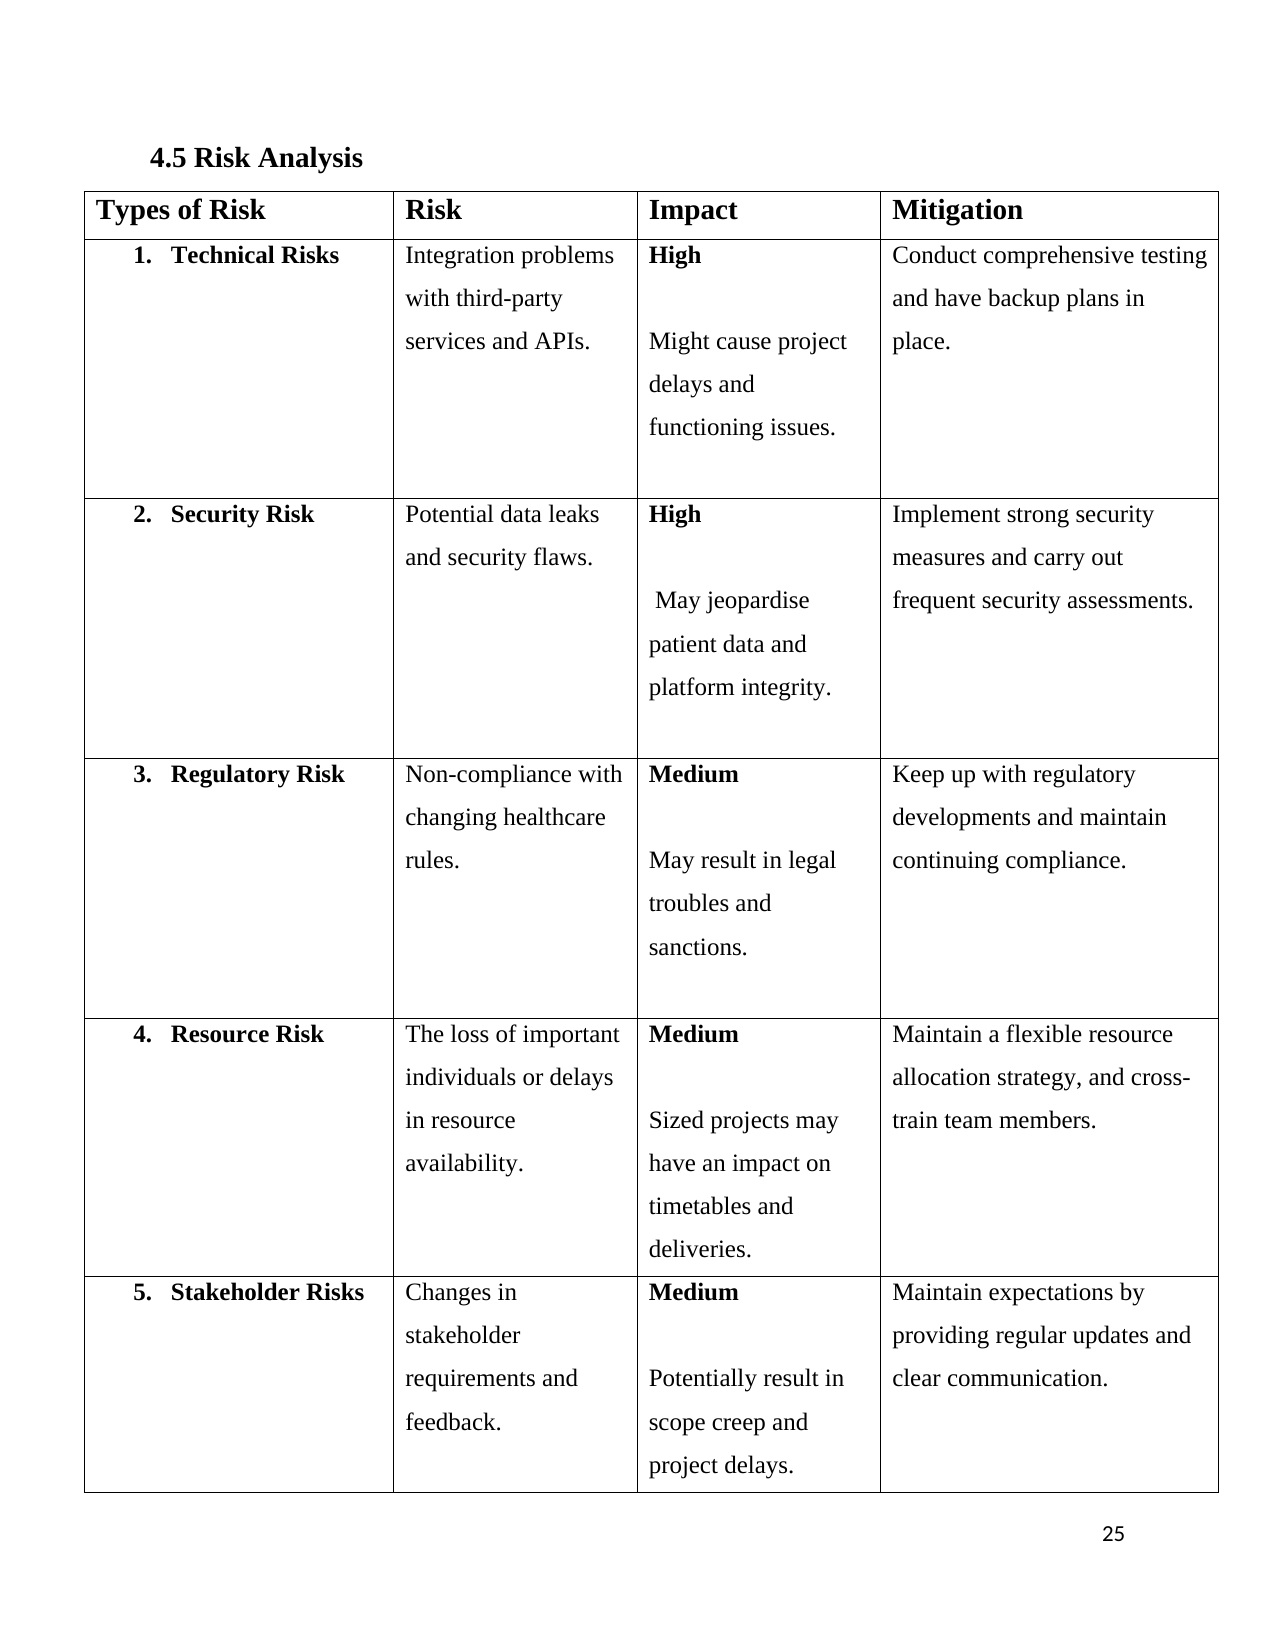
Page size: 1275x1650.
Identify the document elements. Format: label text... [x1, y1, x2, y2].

table_header Impact [638, 192, 880, 239]
table_header Mitigation [881, 192, 1218, 239]
table_cell High May jeopardise patient data and platform integrity. [638, 499, 880, 758]
table_cell Keep up with regulatory developments and maintain continuing compliance. [881, 759, 1218, 1018]
table_cell Maintain a flexible resource allocation strategy, and cross-train team members. [881, 1019, 1218, 1276]
table_cell Regulatory Risk [85, 759, 393, 1018]
table_cell Conduct comprehensive testing and have backup plans in place. [881, 240, 1218, 498]
table_cell Technical Risks [85, 240, 393, 498]
table_cell Implement strong security measures and carry out frequent security assessments. [881, 499, 1218, 758]
table_cell Security Risk [85, 499, 393, 758]
table_cell Integration problems with third-party services and APIs. [394, 240, 637, 498]
table_cell Resource Risk [85, 1019, 393, 1276]
table_cell Potential data leaks and security flaws. [394, 499, 637, 758]
table_header Types of Risk [85, 192, 393, 239]
table_cell High Might cause project delays and functioning issues. [638, 240, 880, 498]
table_cell Non-compliance with changing healthcare rules. [394, 759, 637, 1018]
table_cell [881, 1277, 1218, 1492]
subtitle 4.5 Risk Analysis [150, 141, 1125, 174]
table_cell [638, 1277, 880, 1492]
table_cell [394, 1277, 637, 1492]
table_cell Medium May result in legal troubles and sanctions. [638, 759, 880, 1018]
table_cell The loss of important individuals or delays in resource availability. [394, 1019, 637, 1276]
table_header Risk [394, 192, 637, 239]
table_cell Medium Sized projects may have an impact on timetables and deliveries. [638, 1019, 880, 1276]
table_cell Stakeholder Risks [85, 1277, 393, 1492]
